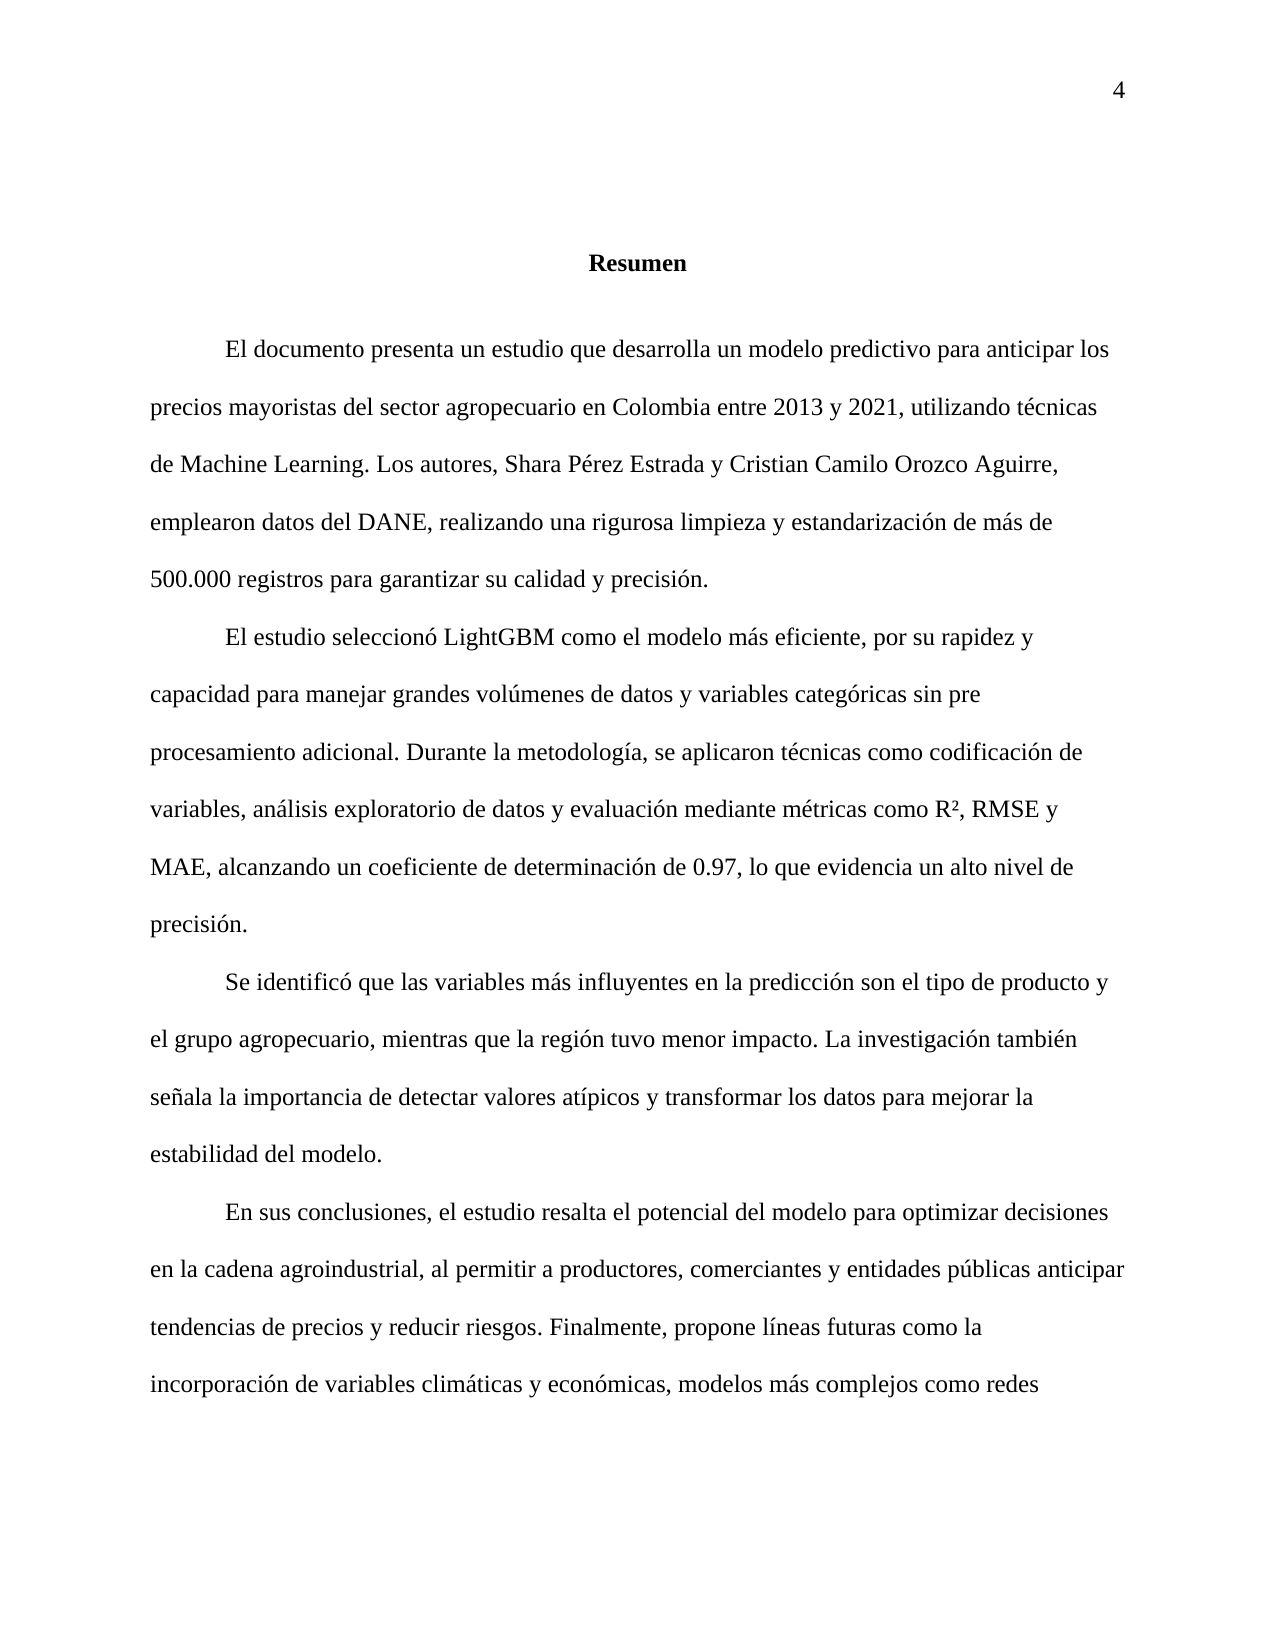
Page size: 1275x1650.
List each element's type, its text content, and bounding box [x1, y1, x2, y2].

text El estudio seleccionó LightGBM como el modelo más eficiente, por su rapidez y capacidad para manejar grandes volúmenes de datos y variables categóricas sin pre procesamiento adicional. Durante la metodología, se aplicaron técnicas como codificación de variables, análisis exploratorio de datos y evaluación mediante métricas como R², RMSE y MAE, alcanzando un coeficiente de determinación de 0.97, lo que evidencia un alto nivel de precisión. [150, 622, 1125, 938]
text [150, 1197, 1125, 1398]
text El documento presenta un estudio que desarrolla un modelo predictivo para anticipar los precios mayoristas del sector agropecuario en Colombia entre 2013 y 2021, utilizando técnicas de Machine Learning. Los autores, Shara Pérez Estrada y Cristian Camilo Orozco Aguirre, emplearon datos del DANE, realizando una rigurosa limpieza y estandarización de más de 500.000 registros para garantizar su calidad y precisión. [150, 334, 1125, 593]
text Resumen [150, 248, 1125, 277]
text Se identificó que las variables más influyentes en la predicción son el tipo de producto y el grupo agropecuario, mientras que la región tuvo menor impacto. La investigación también señala la importancia de detectar valores atípicos y transformar los datos para mejorar la estabilidad del modelo. [150, 967, 1125, 1168]
